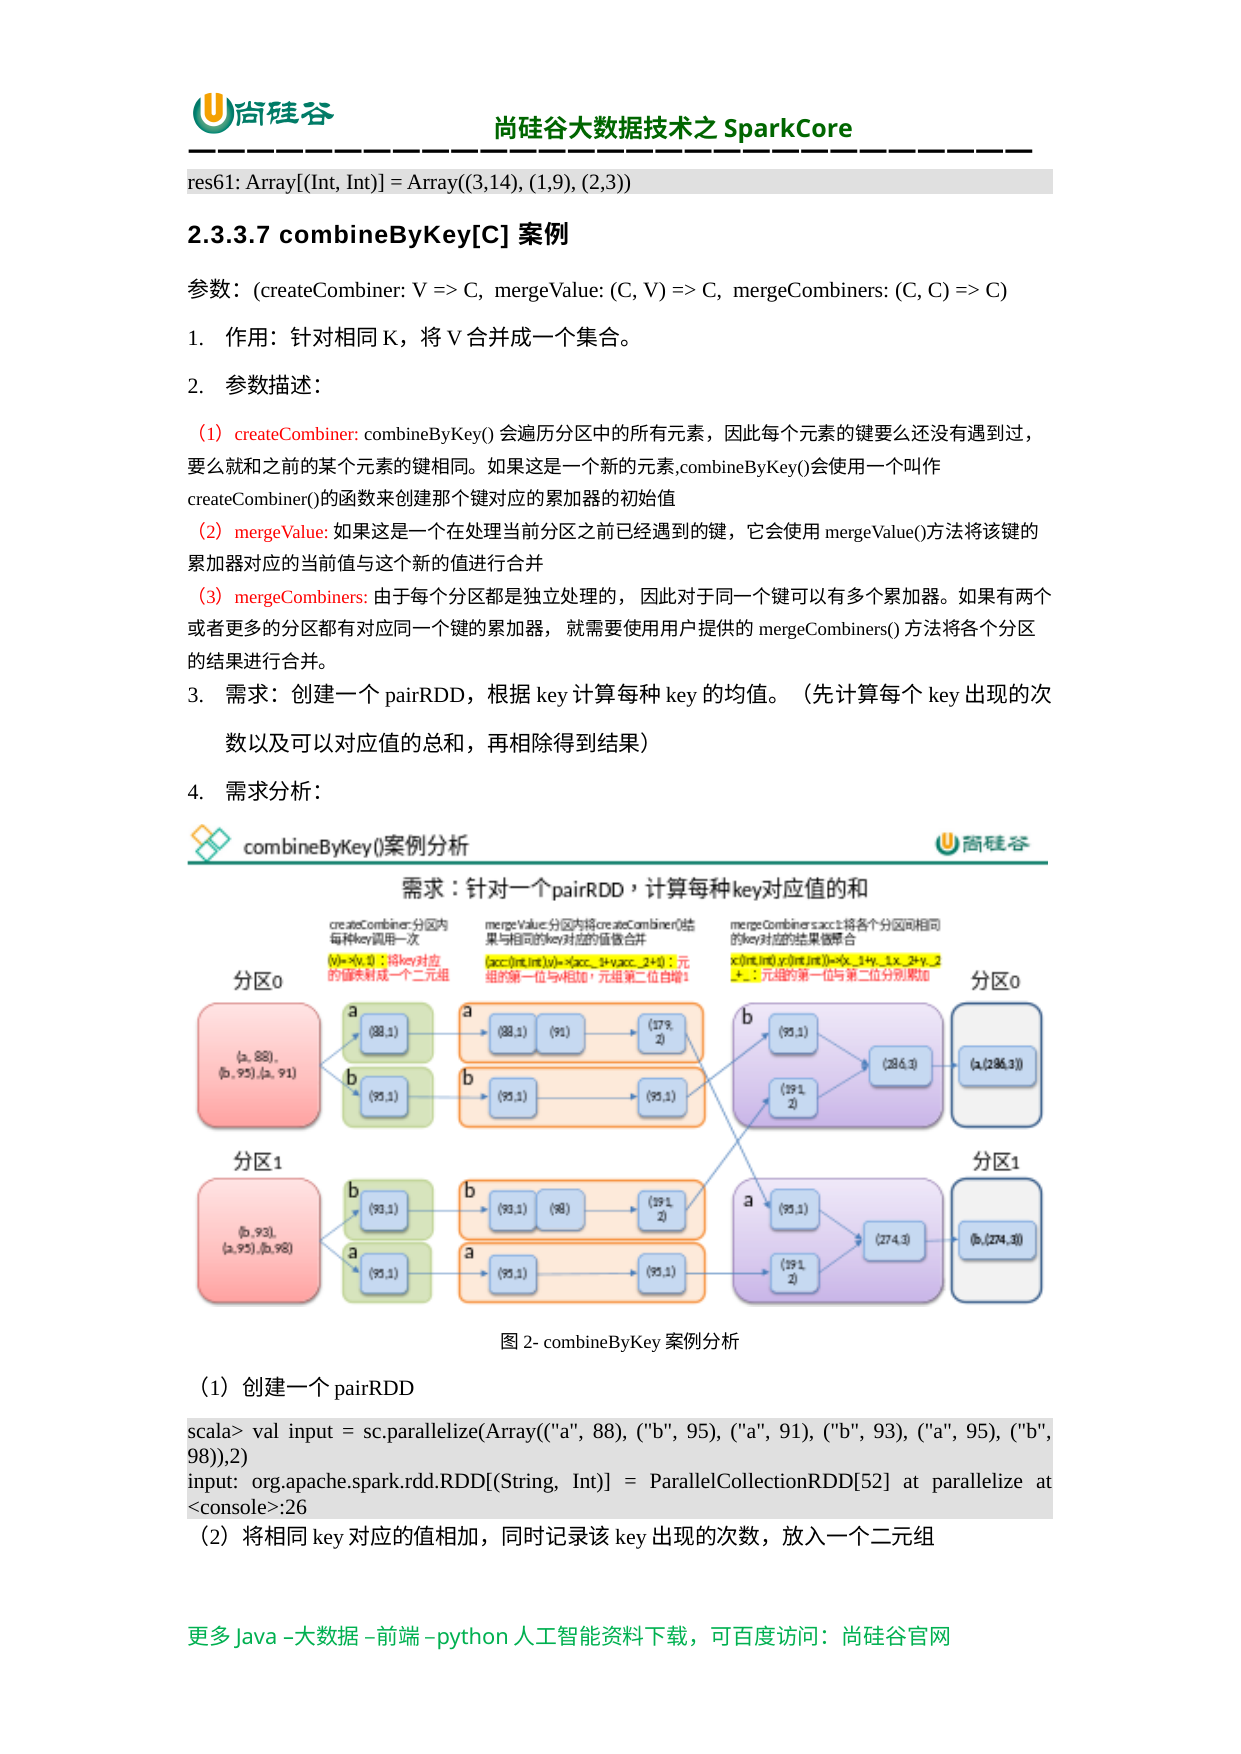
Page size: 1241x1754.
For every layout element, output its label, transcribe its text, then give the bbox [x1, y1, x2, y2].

picture [187, 88, 338, 138]
text 图2- combineByKey案例分析 [187, 1324, 1053, 1356]
list 需求：创建一个pairRDD，根据key计算每种key的均值。（先计算每个key出现的次数以及可以对应值的总和，再相除得到结果） [187, 676, 1053, 758]
list 需求分析： [187, 773, 1053, 806]
text input: org.apache.spark.rdd.RDD[(String, Int)] = ParallelCollectionRDD[52] at parallelize at <console>:26 [187, 1468, 1053, 1519]
text （1）创建一个pairRDD [187, 1370, 1053, 1402]
list 参数描述： [187, 368, 1053, 401]
text （3）mergeCombiners: 由于每个分区都是独立处理的， 因此对于同一个键可以有多个累加器。如果有两个或者更多的分区都有对应同一个键的累加器， 就需要使用用户提供的 mergeCombiners() 方法将各个分区的结果进行合并。 [187, 579, 1053, 676]
text res61: Array[(Int, Int)] = Array((3,14), (1,9), (2,3)) [187, 169, 1053, 194]
list 作用：针对相同K，将V合并成一个集合。 [187, 320, 1053, 352]
text （2）mergeValue: 如果这是一个在处理当前分区之前已经遇到的键，它会使用mergeValue()方法将该键的累加器对应的当前值与这个新的值进行合并 [187, 514, 1053, 579]
text scala> val input = sc.parallelize(Array(("a", 88), ("b", 95), ("a", 91), ("b", 93), ("a", 95), ("b", 98)),2) [187, 1418, 1053, 1468]
text （2）将相同key对应的值相加，同时记录该key出现的次数，放入一个二元组 [187, 1519, 1053, 1551]
text 参数：(createCombiner: V => C, mergeValue: (C, V) => C, mergeCombiners: (C, C) => C) [187, 271, 1053, 304]
subtitle 2.3.3.7 combineByKey[C] 案例 [187, 200, 1053, 265]
text （1）createCombiner: combineByKey() 会遍历分区中的所有元素，因此每个元素的键要么还没有遇到过，要么就和之前的某个元素的键相同。如果这是一个新的元素,combineByKey()会使用一个叫作createCombiner()的函数来创建那个键对应的累加器的初始值 [187, 416, 1053, 514]
